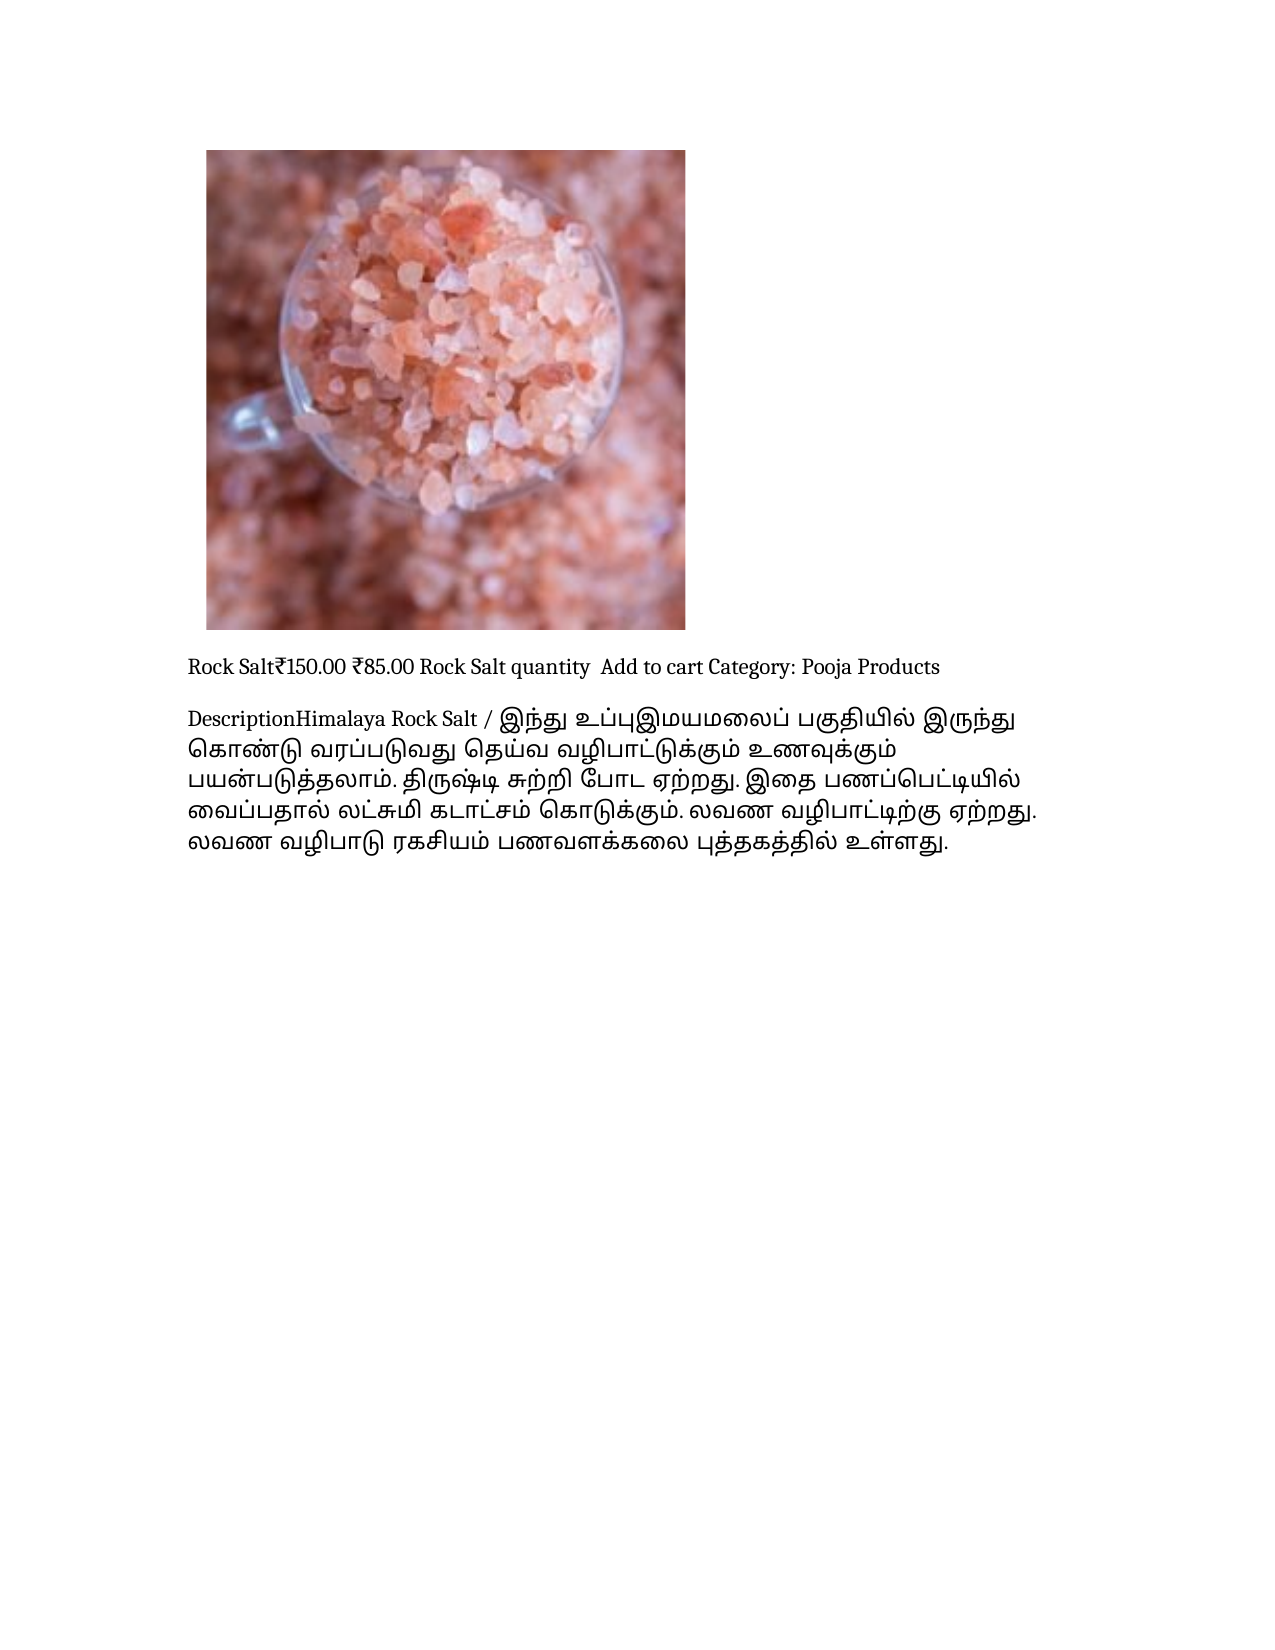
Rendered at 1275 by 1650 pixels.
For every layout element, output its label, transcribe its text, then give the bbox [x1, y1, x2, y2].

text DescriptionHimalaya Rock Salt / இந்து உப்புஇமயமலைப் பகுதியில் இருந்து கொண்டு வரப்படுவது தெய்வ வழிபாட்டுக்கும் உணவுக்கும் பயன்படுத்தலாம். திருஷ்டி சுற்றி போட ஏற்றது. இதை பணப்பெட்டியில் வைப்பதால் லட்சுமி கடாட்சம் கொடுக்கும். லவண வழிபாட்டிற்கு ஏற்றது. லவண வழிபாடு ரகசியம் பணவளக்கலை புத்தகத்தில் உள்ளது. [187, 705, 1087, 855]
picture [206, 150, 686, 630]
text Rock Salt₹150.00 ₹85.00 Rock Salt quantity Add to cart Category: Pooja Products [187, 654, 1087, 680]
